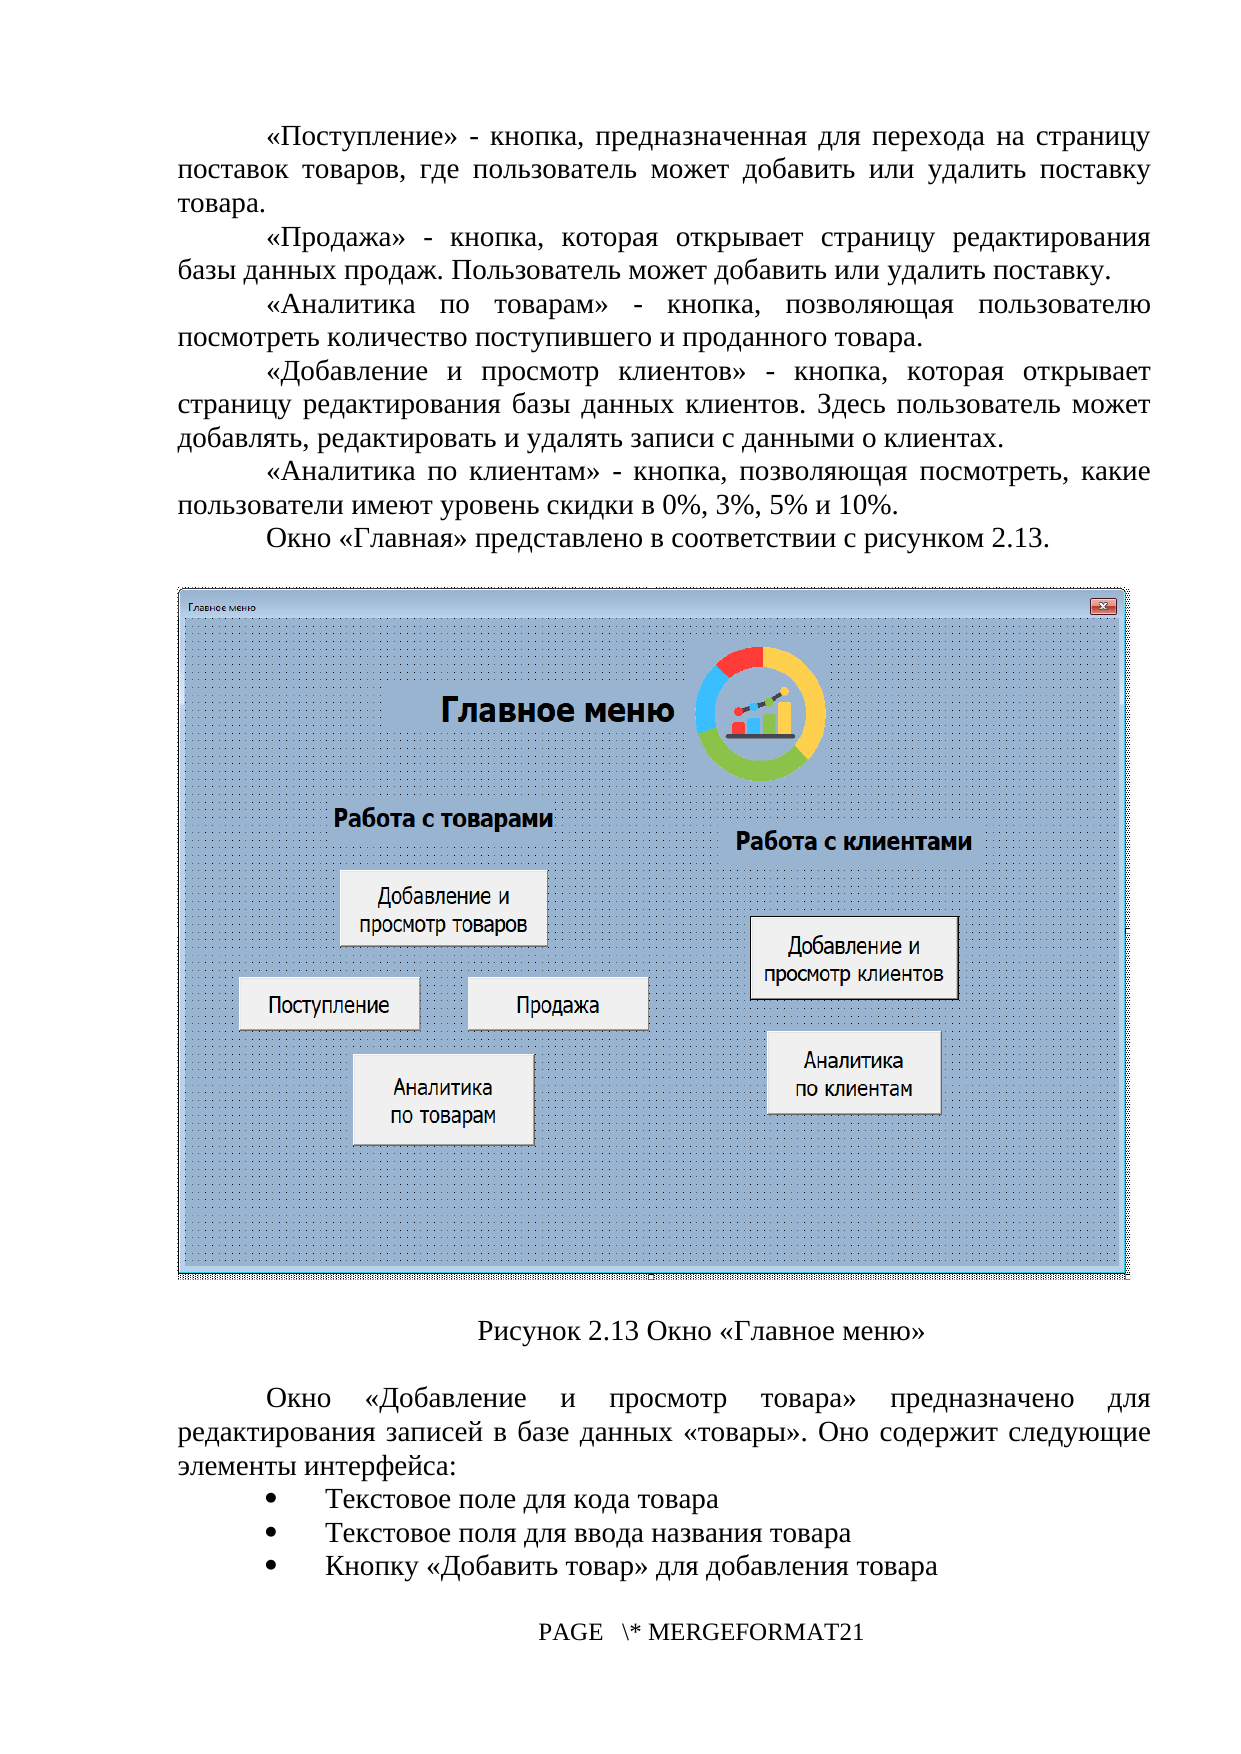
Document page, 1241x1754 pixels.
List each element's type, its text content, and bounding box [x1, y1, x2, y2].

text Окно «Добавление и просмотр товара» предназначено для редактирования записей в базе данных «товары». Оно содержит следующие элементы интерфейса: [177, 1381, 1152, 1481]
text «Аналитика по товарам» - кнопка, позволяющая пользователю посмотреть количество поступившего и проданного товара. [177, 286, 1152, 353]
list Текстовое поле для кода товара [177, 1481, 1152, 1515]
text Рисунок 2.13 Окно «Главное меню» [177, 1313, 1152, 1347]
text «Продажа» - кнопка, которая открывает страницу редактирования базы данных продаж. Пользователь может добавить или удалить поставку. [177, 219, 1152, 286]
text «Поступление» - кнопка, предназначенная для перехода на страницу поставок товаров, где пользователь может добавить или удалить поставку товара. [177, 118, 1152, 219]
text «Аналитика по клиентам» - кнопка, позволяющая посмотреть, какие пользователи имеют уровень скидки в 0%, 3%, 5% и 10%. [177, 453, 1152, 521]
list Текстовое поля для ввода названия товара [177, 1515, 1152, 1548]
text «Добавление и просмотр клиентов» - кнопка, которая открывает страницу редактирования базы данных клиентов. Здесь пользователь может добавлять, редактировать и удалять записи с данными о клиентах. [177, 353, 1152, 453]
list Кнопку «Добавить товар» для добавления товара [177, 1548, 1152, 1582]
picture [177, 587, 1131, 1280]
text Окно «Главная» представлено в соответствии с рисунком 2.13. [177, 521, 1152, 554]
